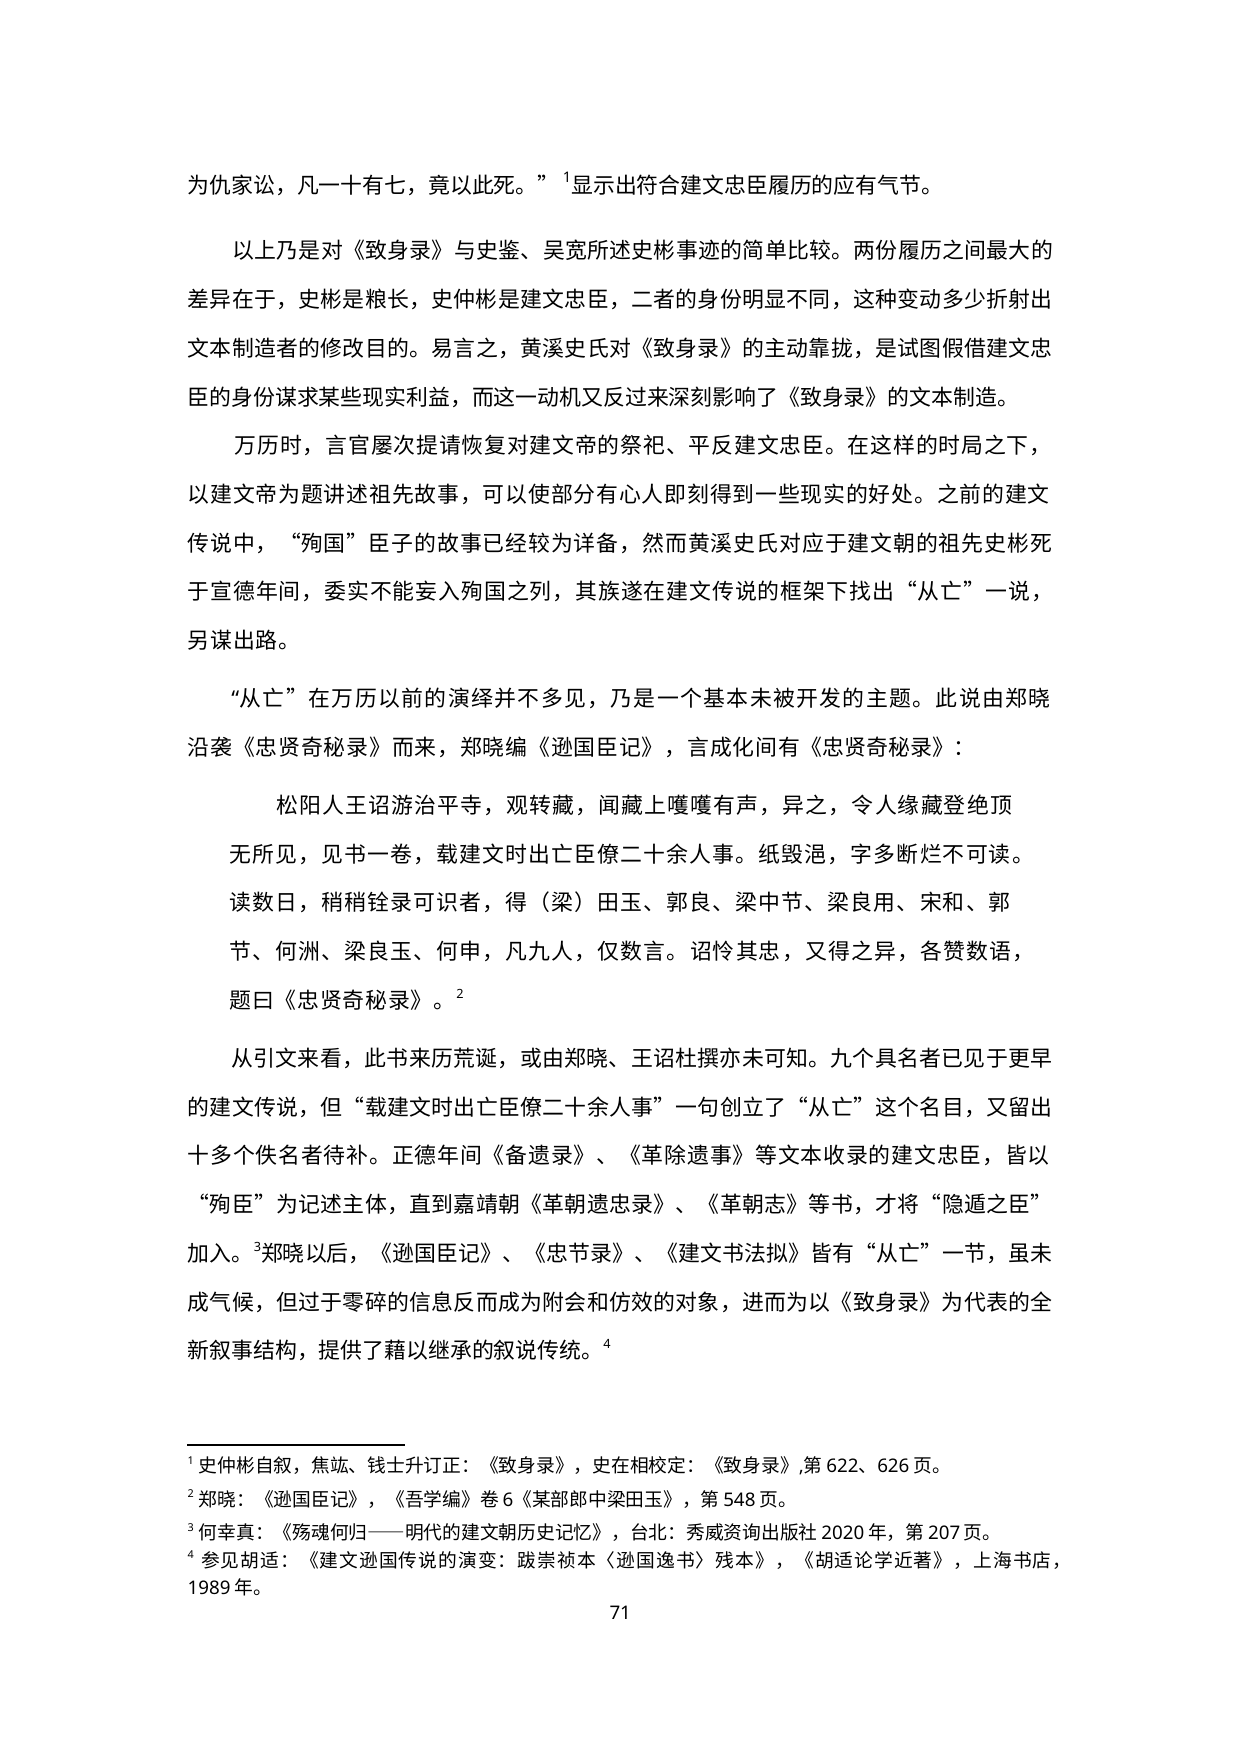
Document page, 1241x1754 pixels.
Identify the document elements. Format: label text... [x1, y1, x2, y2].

text 万历时，言官屡次提请恢复对建文帝的祭祀、平反建文忠臣。在这样的时局之下，以建文帝为题讲述祖先故事，可以使部分有心人即刻得到一些现实的好处。之前的建文传说中，“殉国”臣子的故事已经较为详备，然而黄溪史氏对应于建文朝的祖先史彬死于宣德年间，委实不能妄入殉国之列，其族遂在建文传说的框架下找出“从亡”一说，另谋出路。 [187, 428, 1053, 655]
text 松阳人王诏游治平寺，观转藏，闻藏上嚄嚄有声，异之，令人缘藏登绝顶，无所见，见书一卷，载建文时出亡臣僚二十余人事。纸毁浥，字多断烂不可读。读数日，稍稍铨录可识者，得（梁）田玉、郭良、梁中节、梁良用、宋和、郭节、何洲、梁良玉、何申，凡九人，仅数言。诏怜其忠，又得之异，各赞数语，题曰《忠贤奇秘录》。 [229, 787, 1013, 1015]
text 从引文来看，此书来历荒诞，或由郑晓、王诏杜撰亦未可知。九个具名者已见于更早的建文传说，但“载建文时出亡臣僚二十余人事”一句创立了“从亡”这个名目，又留出十多个佚名者待补。正德年间《备遗录》、《革除遗事》等文本收录的建文忠臣，皆以“殉臣”为记述主体，直到嘉靖朝《革朝遗忠录》、《革朝志》等书，才将“隐遁之臣”加入。郑晓以后，《逊国臣记》、《忠节录》、《建文书法拟》皆有“从亡”一节，虽未成气候，但过于零碎的信息反而成为附会和仿效的对象，进而为以《致身录》为代表的全新叙事结构，提供了藉以继承的叙说传统。 [187, 1041, 1053, 1366]
text 以上乃是对《致身录》与史鉴、吴宽所述史彬事迹的简单比较。两份履历之间最大的差异在于，史彬是粮长，史仲彬是建文忠臣，二者的身份明显不同，这种变动多少折射出文本制造者的修改目的。易言之，黄溪史氏对《致身录》的主动靠拢，是试图假借建文忠臣的身份谋求某些现实利益，而这一动机又反过来深刻影响了《致身录》的文本制造。 [187, 233, 1053, 412]
text “从亡”在万历以前的演绎并不多见，乃是一个基本未被开发的主题。此说由郑晓沿袭《忠贤奇秘录》而来，郑晓编《逊国臣记》，言成化间有《忠贤奇秘录》： [187, 681, 1053, 762]
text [187, 150, 1053, 215]
